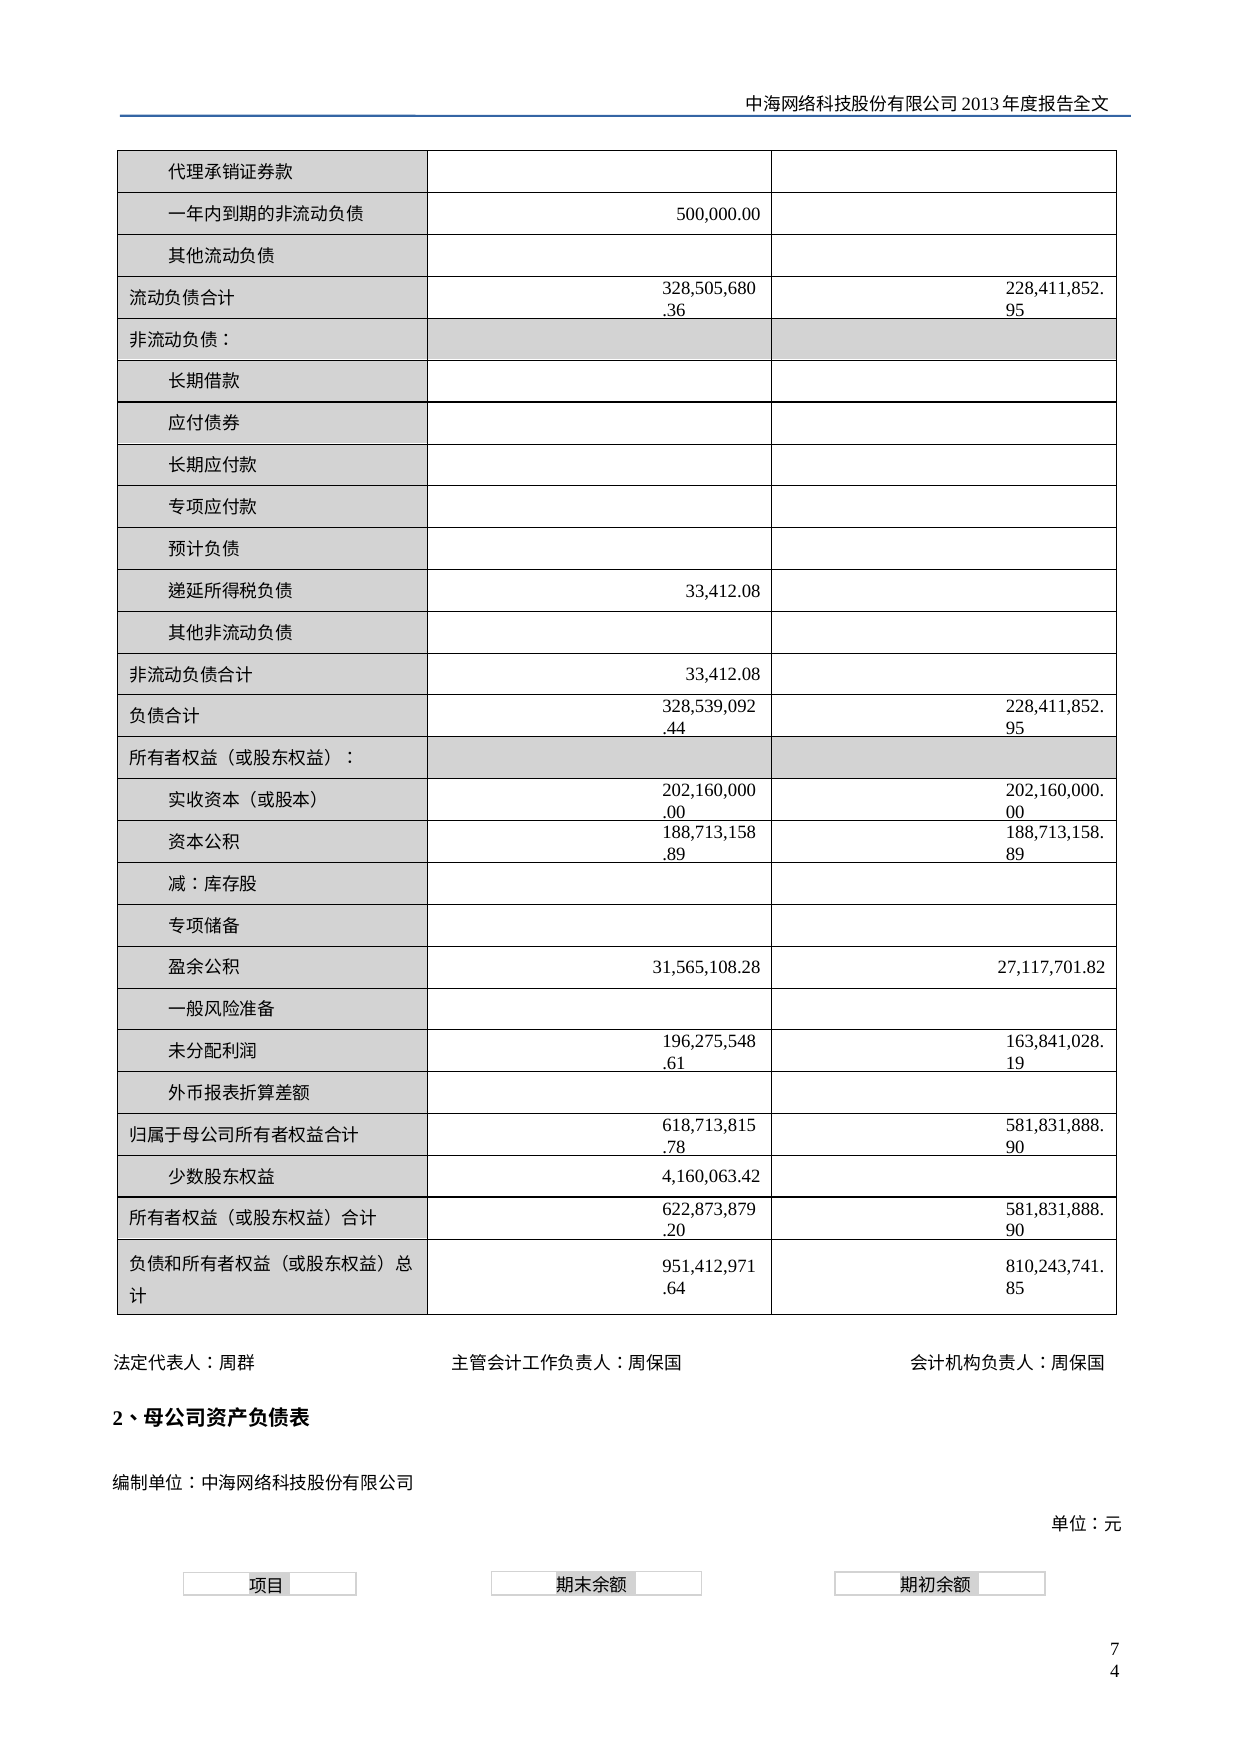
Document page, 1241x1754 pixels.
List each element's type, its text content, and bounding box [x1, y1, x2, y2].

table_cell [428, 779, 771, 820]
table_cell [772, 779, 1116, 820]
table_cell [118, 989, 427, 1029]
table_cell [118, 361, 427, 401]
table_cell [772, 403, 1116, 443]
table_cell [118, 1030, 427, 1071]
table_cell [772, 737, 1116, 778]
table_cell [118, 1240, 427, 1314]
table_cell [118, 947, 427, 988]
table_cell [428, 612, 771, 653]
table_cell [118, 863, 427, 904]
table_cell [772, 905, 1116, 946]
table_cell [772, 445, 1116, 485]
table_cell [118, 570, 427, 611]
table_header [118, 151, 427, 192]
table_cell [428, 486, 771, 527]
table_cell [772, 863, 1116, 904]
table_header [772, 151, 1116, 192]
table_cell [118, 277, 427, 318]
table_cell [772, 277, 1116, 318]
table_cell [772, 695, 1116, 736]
text 2、母公司资产负债表 [112, 1403, 1122, 1431]
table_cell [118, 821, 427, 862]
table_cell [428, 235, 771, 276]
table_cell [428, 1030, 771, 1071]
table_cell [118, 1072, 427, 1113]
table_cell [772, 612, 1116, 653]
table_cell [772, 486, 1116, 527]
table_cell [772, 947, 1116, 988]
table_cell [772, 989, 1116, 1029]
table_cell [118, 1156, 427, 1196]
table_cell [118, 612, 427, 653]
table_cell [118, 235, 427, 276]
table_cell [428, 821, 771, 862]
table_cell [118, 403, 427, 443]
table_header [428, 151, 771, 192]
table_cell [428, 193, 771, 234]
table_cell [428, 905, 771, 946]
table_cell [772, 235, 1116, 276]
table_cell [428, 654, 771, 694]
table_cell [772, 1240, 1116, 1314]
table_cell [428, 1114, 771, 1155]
text 单位：元 [112, 1511, 1122, 1536]
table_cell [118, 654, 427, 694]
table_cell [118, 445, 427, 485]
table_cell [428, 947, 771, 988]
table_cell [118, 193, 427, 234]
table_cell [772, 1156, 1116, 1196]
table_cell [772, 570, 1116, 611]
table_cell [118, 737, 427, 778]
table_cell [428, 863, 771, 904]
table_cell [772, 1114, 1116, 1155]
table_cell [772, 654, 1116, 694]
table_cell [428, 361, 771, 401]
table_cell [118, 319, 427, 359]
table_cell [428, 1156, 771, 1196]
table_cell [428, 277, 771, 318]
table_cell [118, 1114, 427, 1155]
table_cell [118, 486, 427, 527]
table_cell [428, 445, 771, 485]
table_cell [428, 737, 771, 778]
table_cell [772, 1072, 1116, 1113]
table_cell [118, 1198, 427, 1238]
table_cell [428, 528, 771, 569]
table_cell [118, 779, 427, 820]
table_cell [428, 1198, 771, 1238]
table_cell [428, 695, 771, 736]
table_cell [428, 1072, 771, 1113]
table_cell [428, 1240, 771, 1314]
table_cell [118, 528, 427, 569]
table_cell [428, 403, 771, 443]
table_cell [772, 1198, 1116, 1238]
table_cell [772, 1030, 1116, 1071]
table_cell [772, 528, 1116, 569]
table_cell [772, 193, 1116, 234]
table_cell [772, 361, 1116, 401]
text 编制单位：中海网络科技股份有限公司 [112, 1471, 1122, 1495]
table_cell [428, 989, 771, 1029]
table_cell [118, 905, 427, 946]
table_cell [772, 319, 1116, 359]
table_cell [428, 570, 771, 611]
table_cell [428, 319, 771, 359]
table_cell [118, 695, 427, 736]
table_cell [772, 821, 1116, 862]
